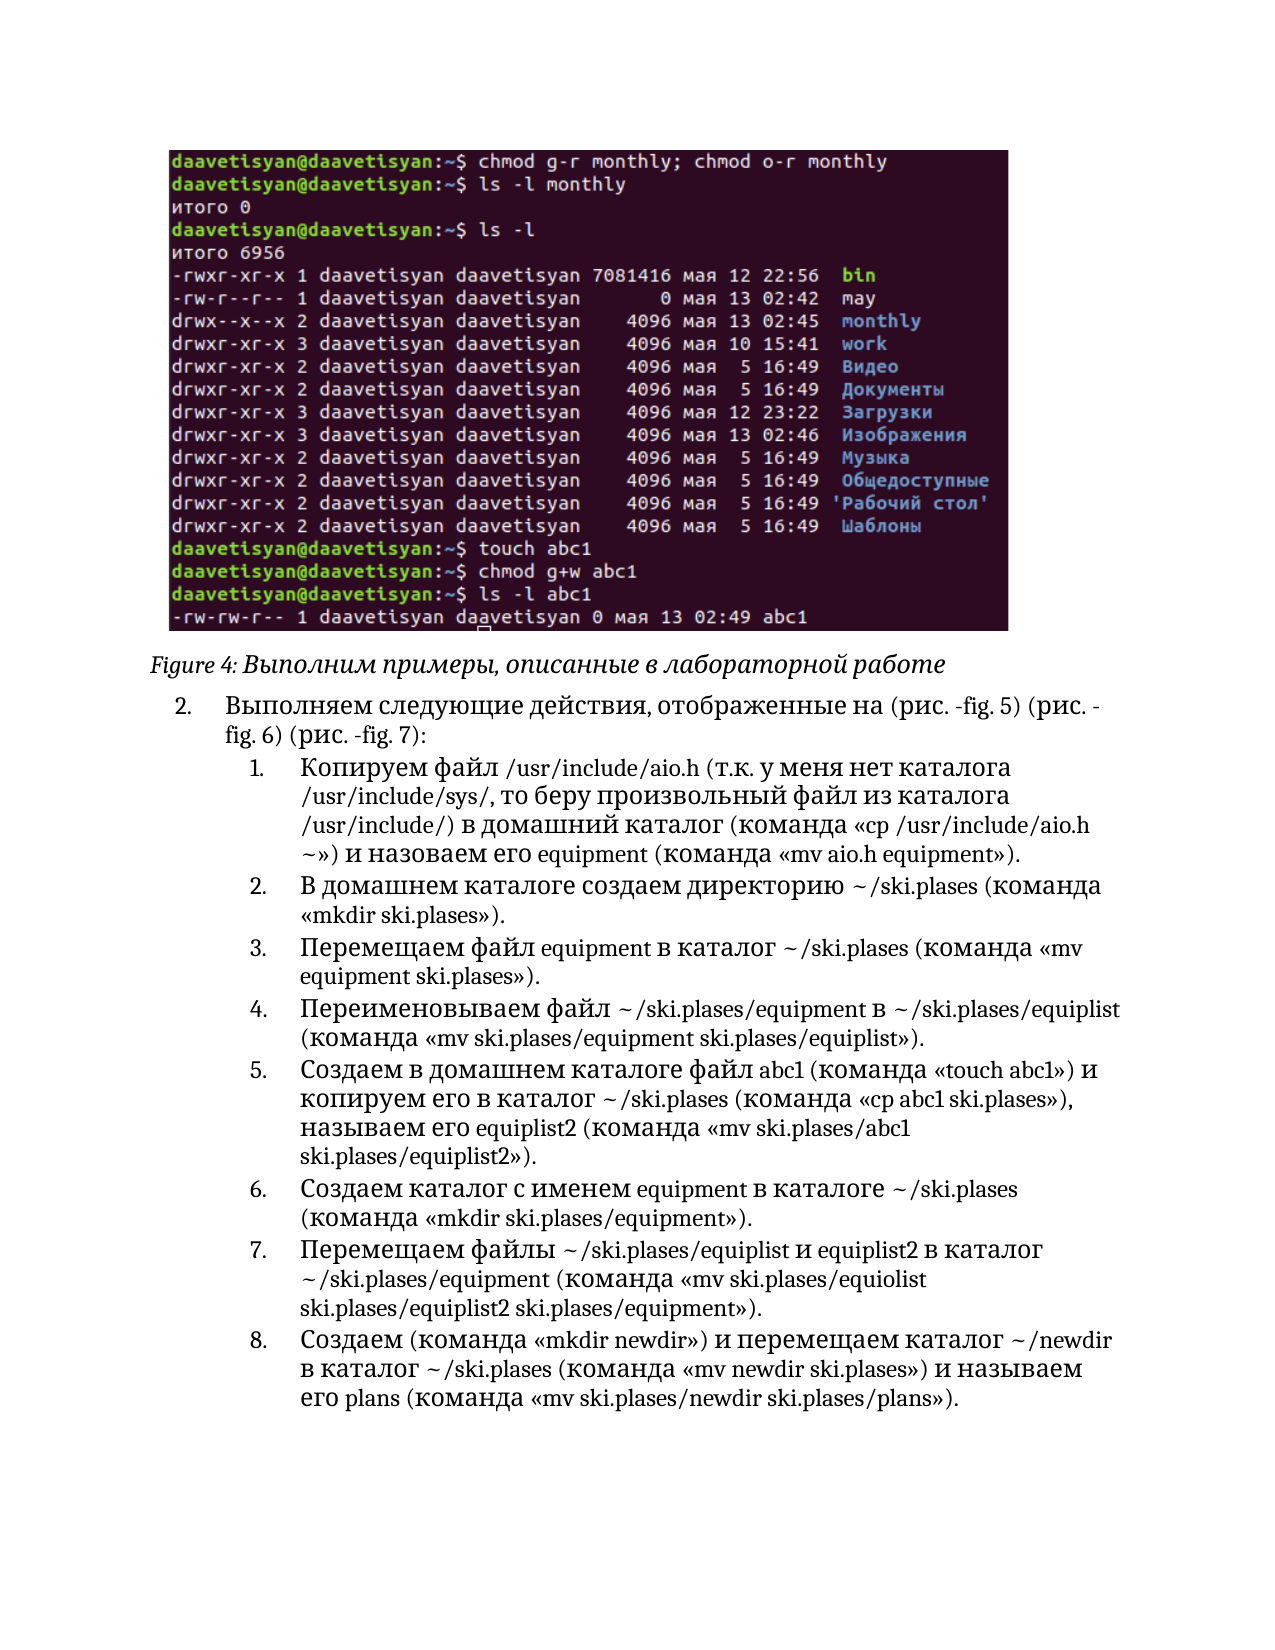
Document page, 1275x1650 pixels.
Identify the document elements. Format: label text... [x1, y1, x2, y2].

list Переименовываем файл ~/ski.plases/equipment в ~/ski.plases/equiplist (команда «mv ski.plases/equipment ski.plases/equiplist»). [250, 995, 1125, 1052]
list Выполняем следующие действия, отображенные на (рис. -fig. 5) (рис. -fig. 6) (рис. -fig. 7): [175, 692, 1125, 750]
list Копируем файл /usr/include/aio.h (т.к. у меня нет каталога /usr/include/sys/, то беру произвольный файл из каталога /usr/include/) в домашний каталог (команда «cp /usr/include/aio.h ~») и назоваем его equipment (команда «mv aio.h equipment»). [250, 753, 1125, 868]
picture [168, 150, 1009, 631]
list Создаем (команда «mkdir newdir») и перемещаем каталог ~/newdir в каталог ~/ski.plases (команда «mv newdir ski.plases») и называем его plans (команда «mv ski.plases/newdir ski.plases/plans»). [250, 1326, 1125, 1412]
list Создаем каталог с именем equipment в каталоге ~/ski.plases (команда «mkdir ski.plases/equipment»). [250, 1175, 1125, 1232]
list Перемещаем файл equipment в каталог ~/ski.plases (команда «mv equipment ski.plases»). [250, 933, 1125, 991]
list В домашнем каталоге создаем директорию ~/ski.plases (команда «mkdir ski.plases»). [250, 872, 1125, 930]
text Figure 4: Выполним примеры, описанные в лабораторной работе [150, 651, 1125, 680]
list Перемещаем файлы ~/ski.plases/equiplist и equiplist2 в каталог ~/ski.plases/equipment (команда «mv ski.plases/equiolist ski.plases/equiplist2 ski.plases/equipment»). [250, 1236, 1125, 1322]
list Создаем в домашнем каталоге файл abc1 (команда «touch abc1») и копируем его в каталог ~/ski.plases (команда «cp abc1 ski.plases»), называем его equiplist2 (команда «mv ski.plases/abc1 ski.plases/equiplist2»). [250, 1056, 1125, 1171]
